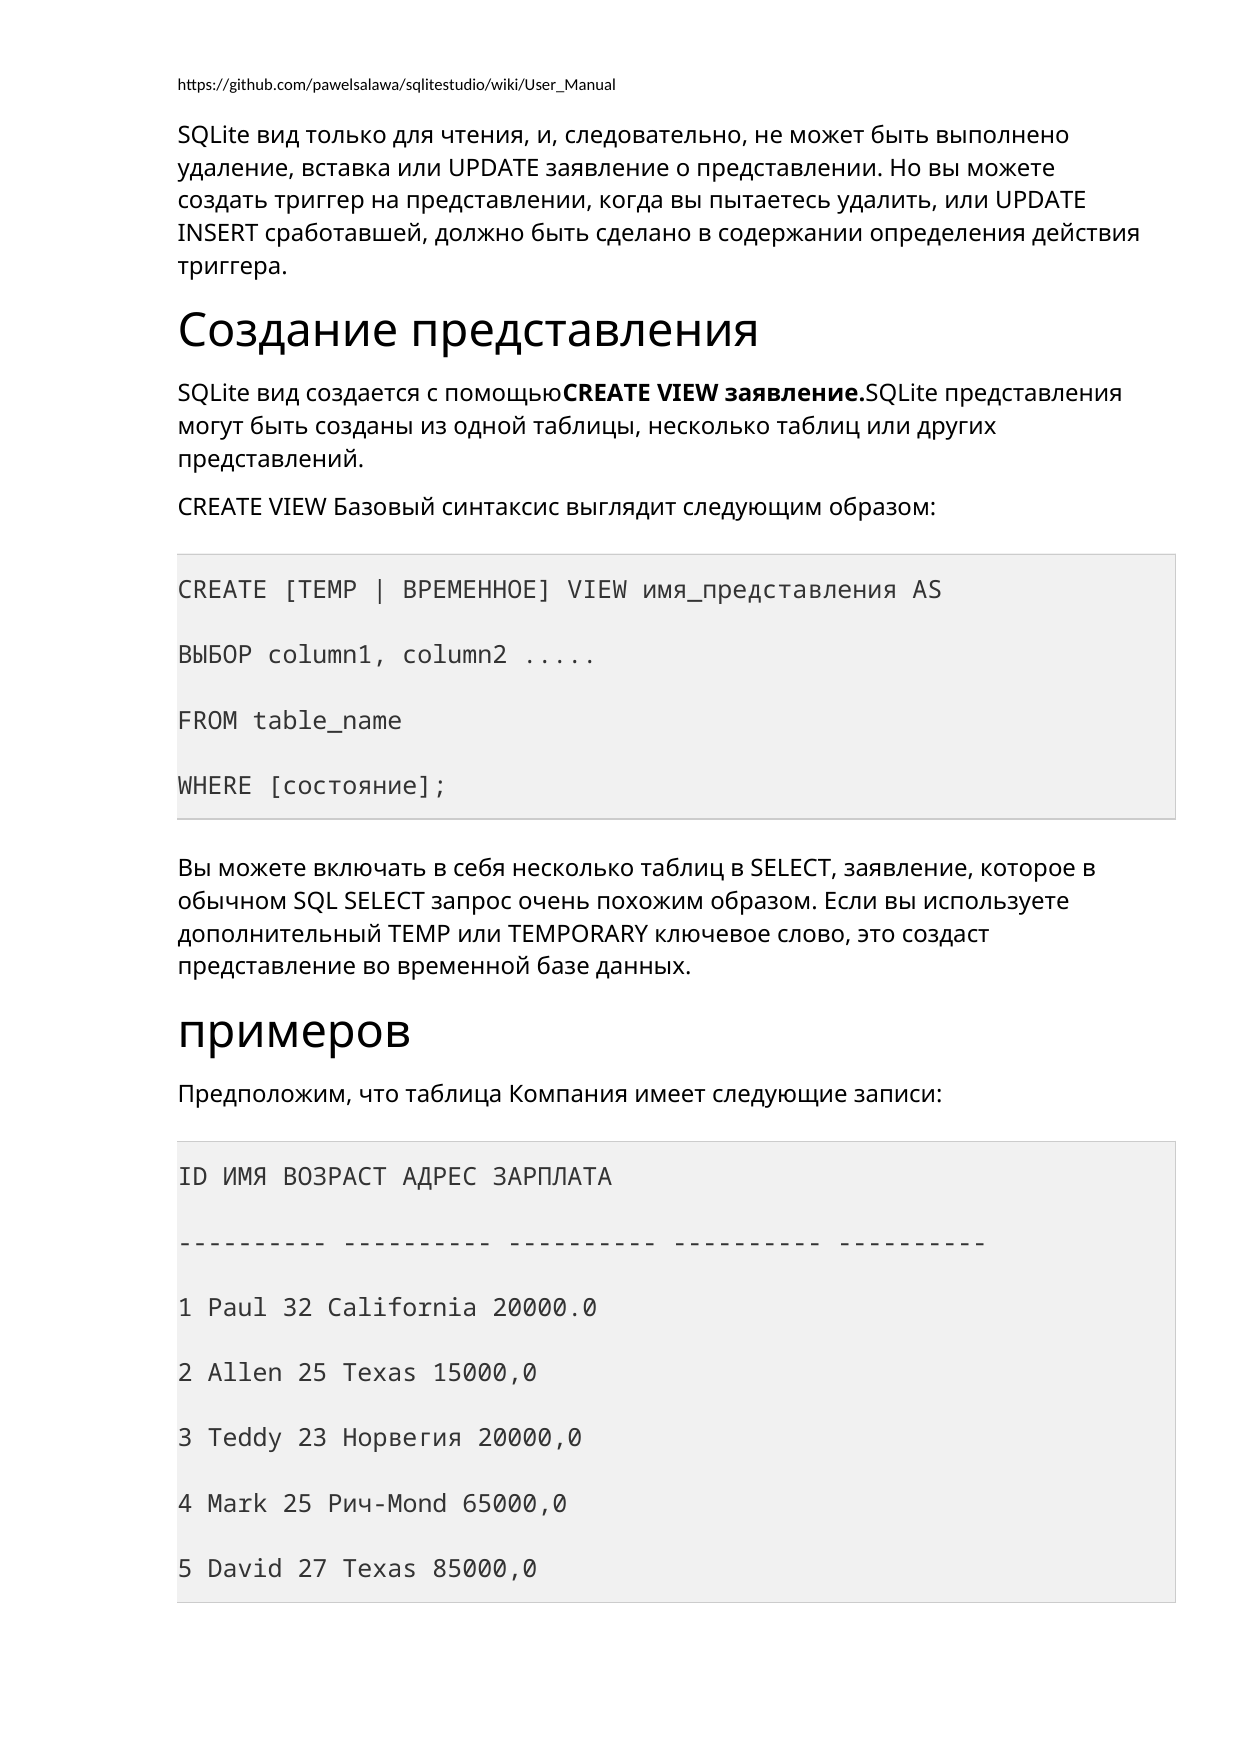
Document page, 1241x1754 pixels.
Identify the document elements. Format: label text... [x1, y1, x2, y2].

text ВЫБОР column1, column2 ..... [177, 619, 1175, 671]
text ---------- ---------- ---------- ---------- ---------- [177, 1206, 1175, 1258]
text SQLite вид только для чтения, и, следовательно, не может быть выполнено удаление, вставка или UPDATE заявление о представлении. Но вы можете создать триггер на представлении, когда вы пытаетесь удалить, или UPDATE INSERT сработавшей, должно быть сделано в содержании определения действия триггера. [177, 118, 1152, 281]
text 2 Allen 25 Texas 15000,0 [177, 1337, 1175, 1389]
text 1 Paul 32 California 20000.0 [177, 1271, 1175, 1323]
text CREATE [TEMP | ВРЕМЕННОЕ] VIEW имя_представления AS [177, 555, 1175, 606]
text CREATE VIEW Базовый синтаксис выглядит следующим образом: [177, 490, 1152, 522]
text ID ИМЯ ВОЗРАСТ АДРЕС ЗАРПЛАТА [177, 1142, 1175, 1193]
text WHERE [состояние]; [177, 749, 1175, 818]
text SQLite вид создается с помощьюCREATE VIEW заявление.SQLite представления могут быть созданы из одной таблицы, несколько таблиц или других представлений. [177, 376, 1152, 474]
text 5 David 27 Texas 85000,0 [177, 1532, 1175, 1602]
text 4 Mark 25 Рич-Mond 65000,0 [177, 1467, 1175, 1519]
subtitle примеров [177, 997, 1152, 1061]
text 3 Teddy 23 Норвегия 20000,0 [177, 1402, 1175, 1454]
subtitle Создание представления [177, 297, 1152, 361]
text FROM table_name [177, 684, 1175, 736]
text Вы можете включать в себя несколько таблиц в SELECT, заявление, которое в обычном SQL SELECT запрос очень похожим образом. Если вы используете дополнительный TEMP или TEMPORARY ключевое слово, это создаст представление во временной базе данных. [177, 851, 1152, 982]
text Предположим, что таблица Компания имеет следующие записи: [177, 1077, 1152, 1109]
